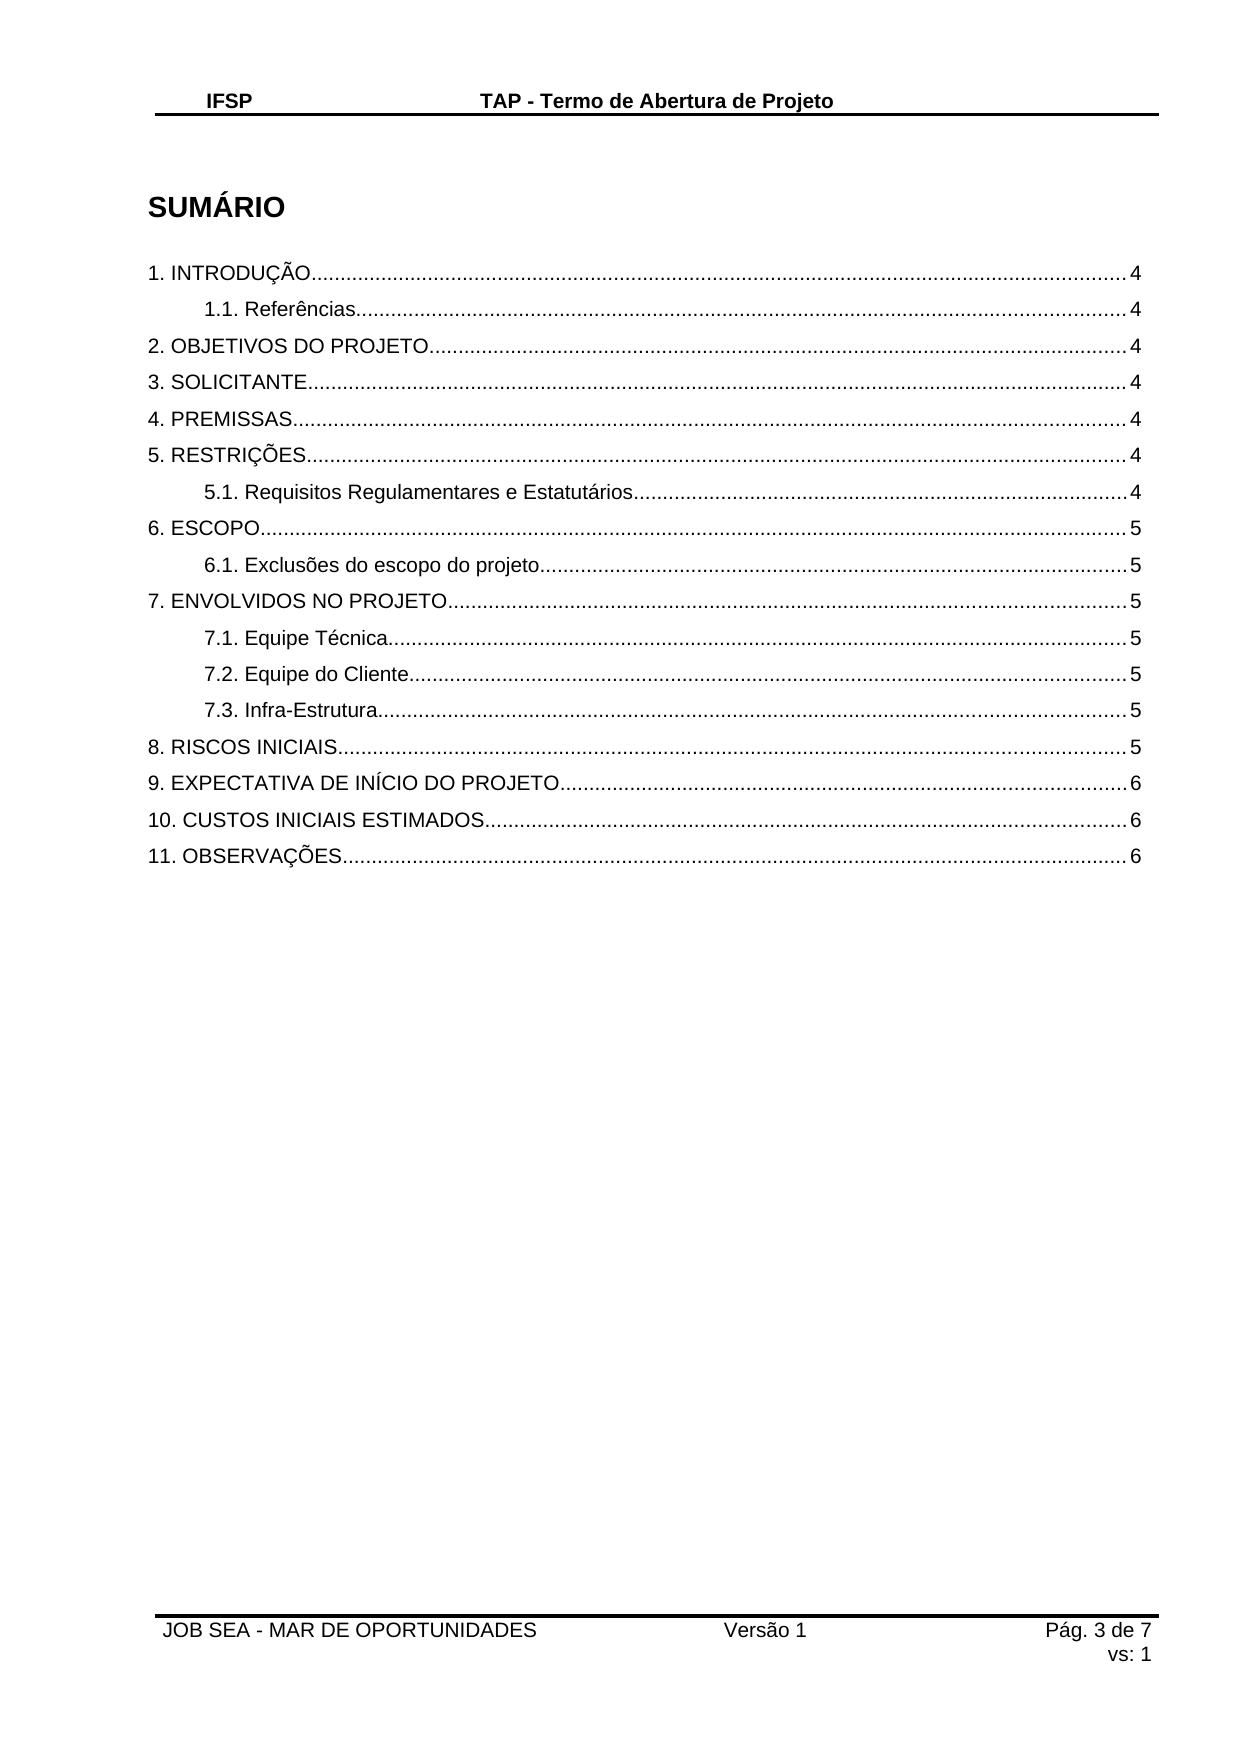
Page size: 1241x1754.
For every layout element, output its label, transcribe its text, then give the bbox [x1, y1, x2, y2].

text 7.2. Equipe do Cliente 5 [204, 662, 1152, 686]
title SUMÁRIO [148, 190, 1152, 223]
text 5. Restrições 4 [148, 443, 1152, 467]
text 6.1. Exclusões do escopo do projeto 5 [204, 552, 1152, 576]
text 9. EXPECTATIVA DE INÍCIO DO PROJETO 6 [148, 771, 1152, 795]
text 5.1. Requisitos Regulamentares e Estatutários 4 [204, 479, 1152, 503]
text 1. Introdução 4 [148, 261, 1152, 285]
text 2. Objetivos do Projeto 4 [148, 334, 1152, 358]
text 3. SOLICITANTE 4 [148, 370, 1152, 394]
text 6. Escopo 5 [148, 516, 1152, 540]
text 7.3. Infra-Estrutura 5 [204, 698, 1152, 722]
text 8. Riscos iniciais 5 [148, 735, 1152, 759]
text 1.1. Referências 4 [204, 297, 1152, 321]
text 4. Premissas 4 [148, 407, 1152, 431]
text 10. custos iniciais estimados 6 [148, 808, 1152, 832]
text 7. Envolvidos no Projeto 5 [148, 589, 1152, 613]
text 11. observações 6 [148, 844, 1152, 868]
text 7.1. Equipe Técnica 5 [204, 625, 1152, 649]
